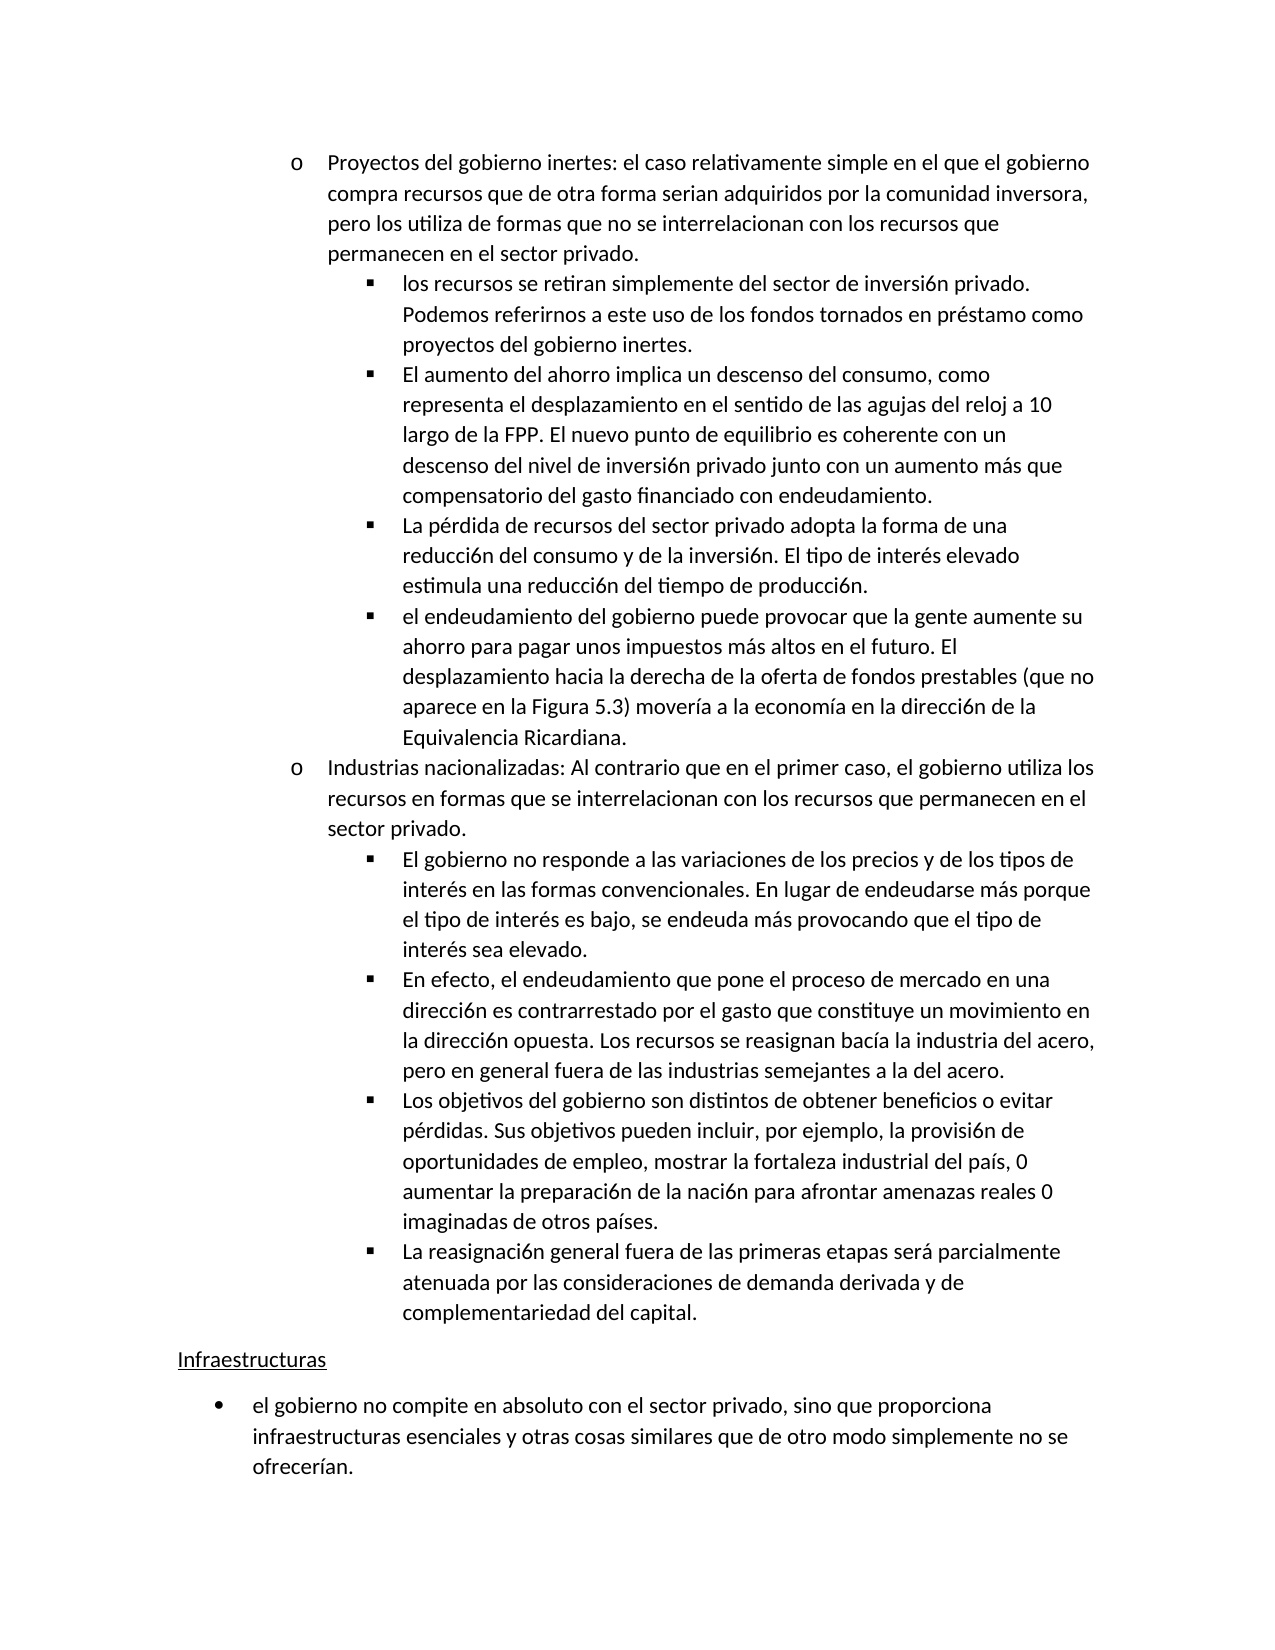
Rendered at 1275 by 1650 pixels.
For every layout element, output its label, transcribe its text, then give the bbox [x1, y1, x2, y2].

list Proyectos del gobierno inertes: el caso relativamente simple en el que el gobierno compra recursos que de otra forma serian adquiridos por la comunidad inversora, pero los utiliza de formas que no se interrelacionan con los recursos que permanecen en el sector privado. [290, 148, 1098, 267]
list los recursos se retiran simplemente del sector de inversi6n privado. Podemos referirnos a este uso de los fondos tornados en préstamo como proyectos del gobierno inertes. [365, 269, 1098, 358]
list La reasignaci6n general fuera de las primeras etapas será parcialmente atenuada por las consideraciones de demanda derivada y de complementariedad del capital. [365, 1237, 1098, 1326]
list El gobierno no responde a las variaciones de los precios y de los tipos de interés en las formas convencionales. En lugar de endeudarse más porque el tipo de interés es bajo, se endeuda más provocando que el tipo de interés sea elevado. [365, 845, 1098, 963]
text Infraestructuras [177, 1345, 1098, 1373]
list Los objetivos del gobierno son distintos de obtener beneficios o evitar pérdidas. Sus objetivos pueden incluir, por ejemplo, la provisi6n de oportunidades de empleo, mostrar la fortaleza industrial del país, 0 aumentar la preparaci6n de la naci6n para afrontar amenazas reales 0 imaginadas de otros países. [365, 1086, 1098, 1235]
list el gobierno no compite en absoluto con el sector privado, sino que proporciona infraestructuras esenciales y otras cosas similares que de otro modo simplemente no se ofrecerían. [215, 1392, 1098, 1480]
list La pérdida de recursos del sector privado adopta la forma de una reducci6n del consumo y de la inversi6n. El tipo de interés elevado estimula una reducci6n del tiempo de producci6n. [365, 511, 1098, 600]
list El aumento del ahorro implica un descenso del consumo, como representa el desplazamiento en el sentido de las agujas del reloj a 10 largo de la FPP. El nuevo punto de equilibrio es coherente con un descenso del nivel de inversi6n privado junto con un aumento más que compensatorio del gasto financiado con endeudamiento. [365, 360, 1098, 509]
list Industrias nacionalizadas: Al contrario que en el primer caso, el gobierno utiliza los recursos en formas que se interrelacionan con los recursos que permanecen en el sector privado. [290, 753, 1098, 842]
list el endeudamiento del gobierno puede provocar que la gente aumente su ahorro para pagar unos impuestos más altos en el futuro. El desplazamiento hacia la derecha de la oferta de fondos prestables (que no aparece en la Figura 5.3) movería a la economía en la direcci6n de la Equivalencia Ricardiana. [365, 602, 1098, 751]
list En efecto, el endeudamiento que pone el proceso de mercado en una direcci6n es contrarrestado por el gasto que constituye un movimiento en la direcci6n opuesta. Los recursos se reasignan bacía la industria del acero, pero en general fuera de las industrias semejantes a la del acero. [365, 966, 1098, 1084]
